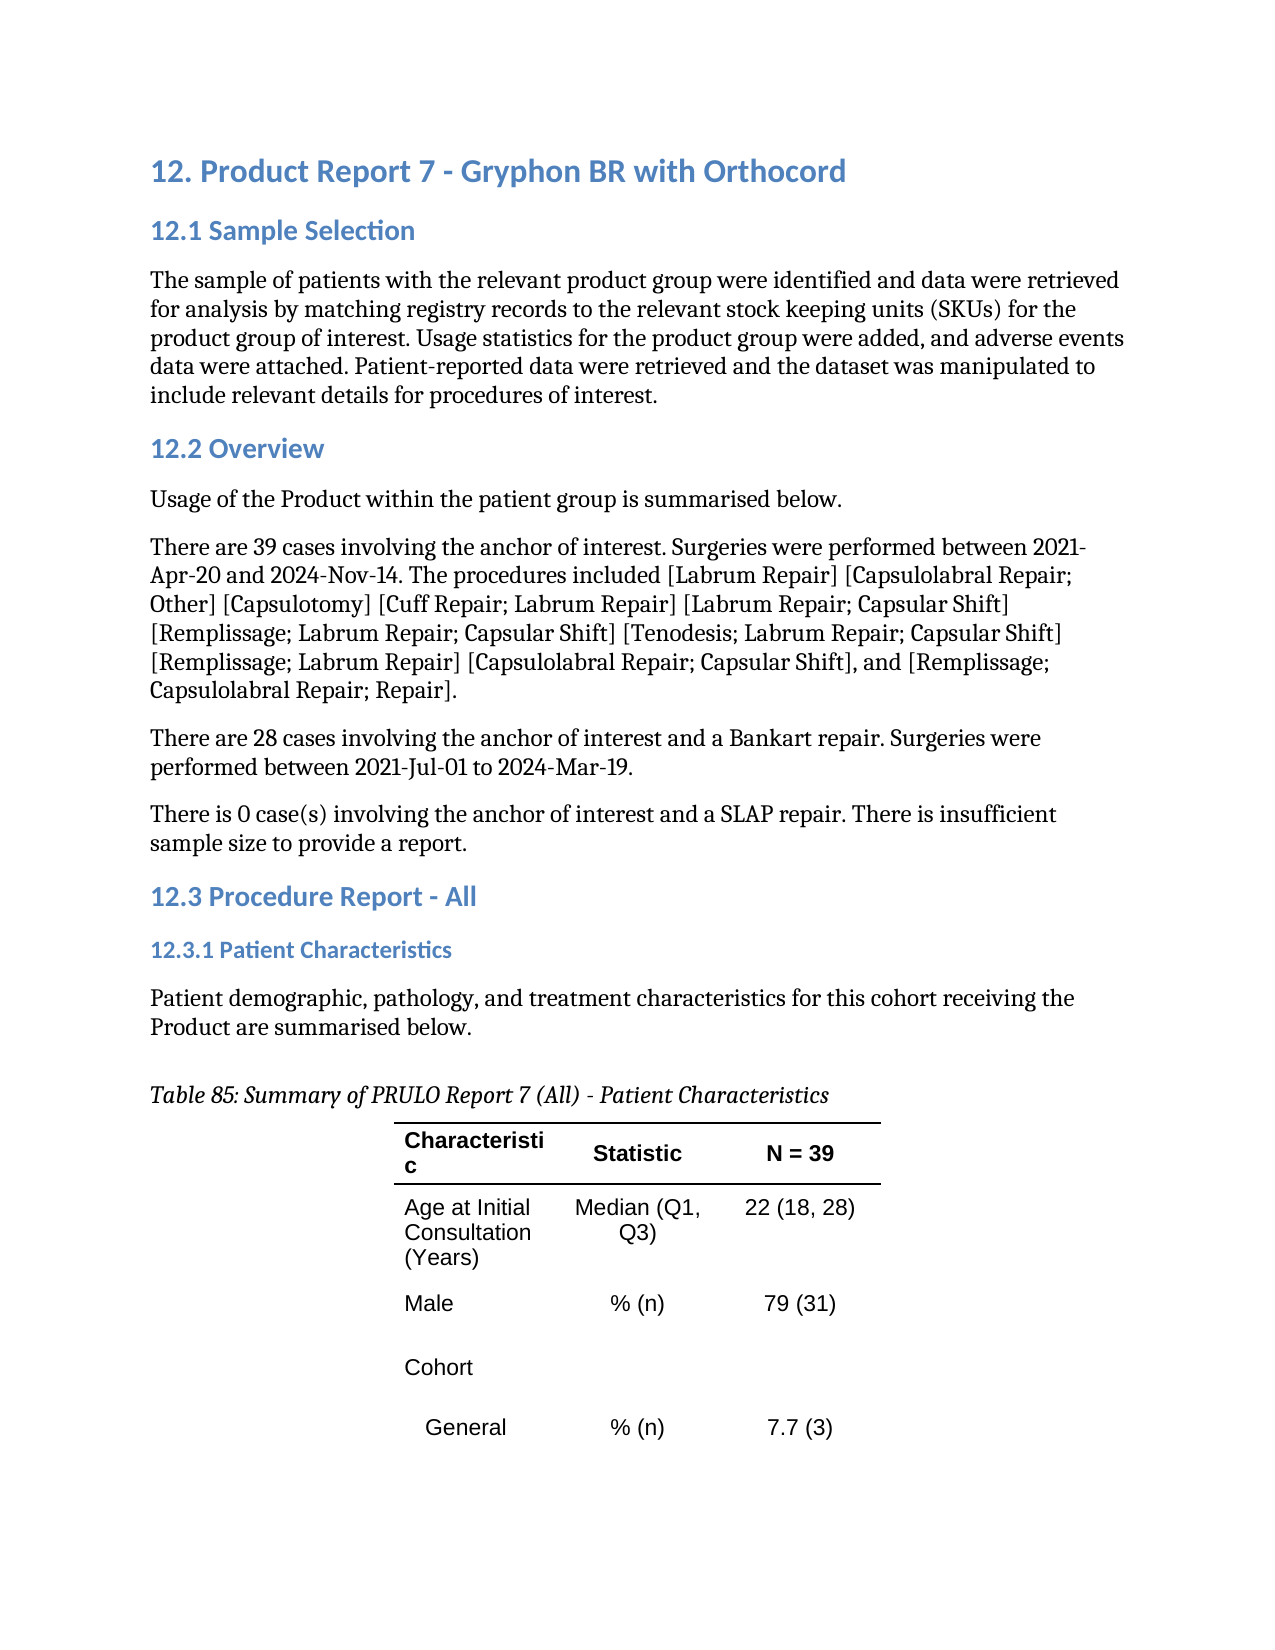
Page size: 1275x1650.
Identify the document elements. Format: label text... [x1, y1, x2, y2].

subtitle 12.3.1 Patient Characteristics [150, 935, 1125, 965]
subtitle 12.1 Sample Selection [150, 212, 1125, 247]
text The sample of patients with the relevant product group were identified and data were retrieved for analysis by matching registry records to the relevant stock keeping units (SKUs) for the product group of interest. Usage statistics for the product group were added, and adverse events data were attached. Patient-reported data were retrieved and the dataset was manipulated to include relevant details for procedures of interest. [150, 266, 1125, 410]
text Patient demographic, pathology, and treatment characteristics for this cohort receiving the Product are summarised below. [150, 984, 1125, 1041]
text Usage of the Product within the patient group is summarised below. [150, 485, 1125, 514]
subtitle 12. Product Report 7 - Gryphon BR with Orthocord [150, 150, 1125, 191]
text There is 0 case(s) involving the anchor of interest and a SLAP repair. There is insufficient sample size to provide a report. [150, 800, 1125, 857]
subtitle 12.3 Procedure Report - All [150, 878, 1125, 914]
subtitle 12.2 Overview [150, 431, 1125, 466]
text There are 28 cases involving the anchor of interest and a Bankart repair. Surgeries were performed between 2021-Jul-01 to 2024-Mar-19. [150, 724, 1125, 781]
text There are 39 cases involving the anchor of interest. Surgeries were performed between 2021-Apr-20 and 2024-Nov-14. The procedures included [Labrum Repair] [Capsulolabral Repair; Other] [Capsulotomy] [Cuff Repair; Labrum Repair] [Labrum Repair; Capsular Shift] [Remplissage; Labrum Repair; Capsular Shift] [Tenodesis; Labrum Repair; Capsular Shift] [Remplissage; Labrum Repair] [Capsulolabral Repair; Capsular Shift], and [Remplissage; Capsulolabral Repair; Repair]. [150, 532, 1125, 705]
